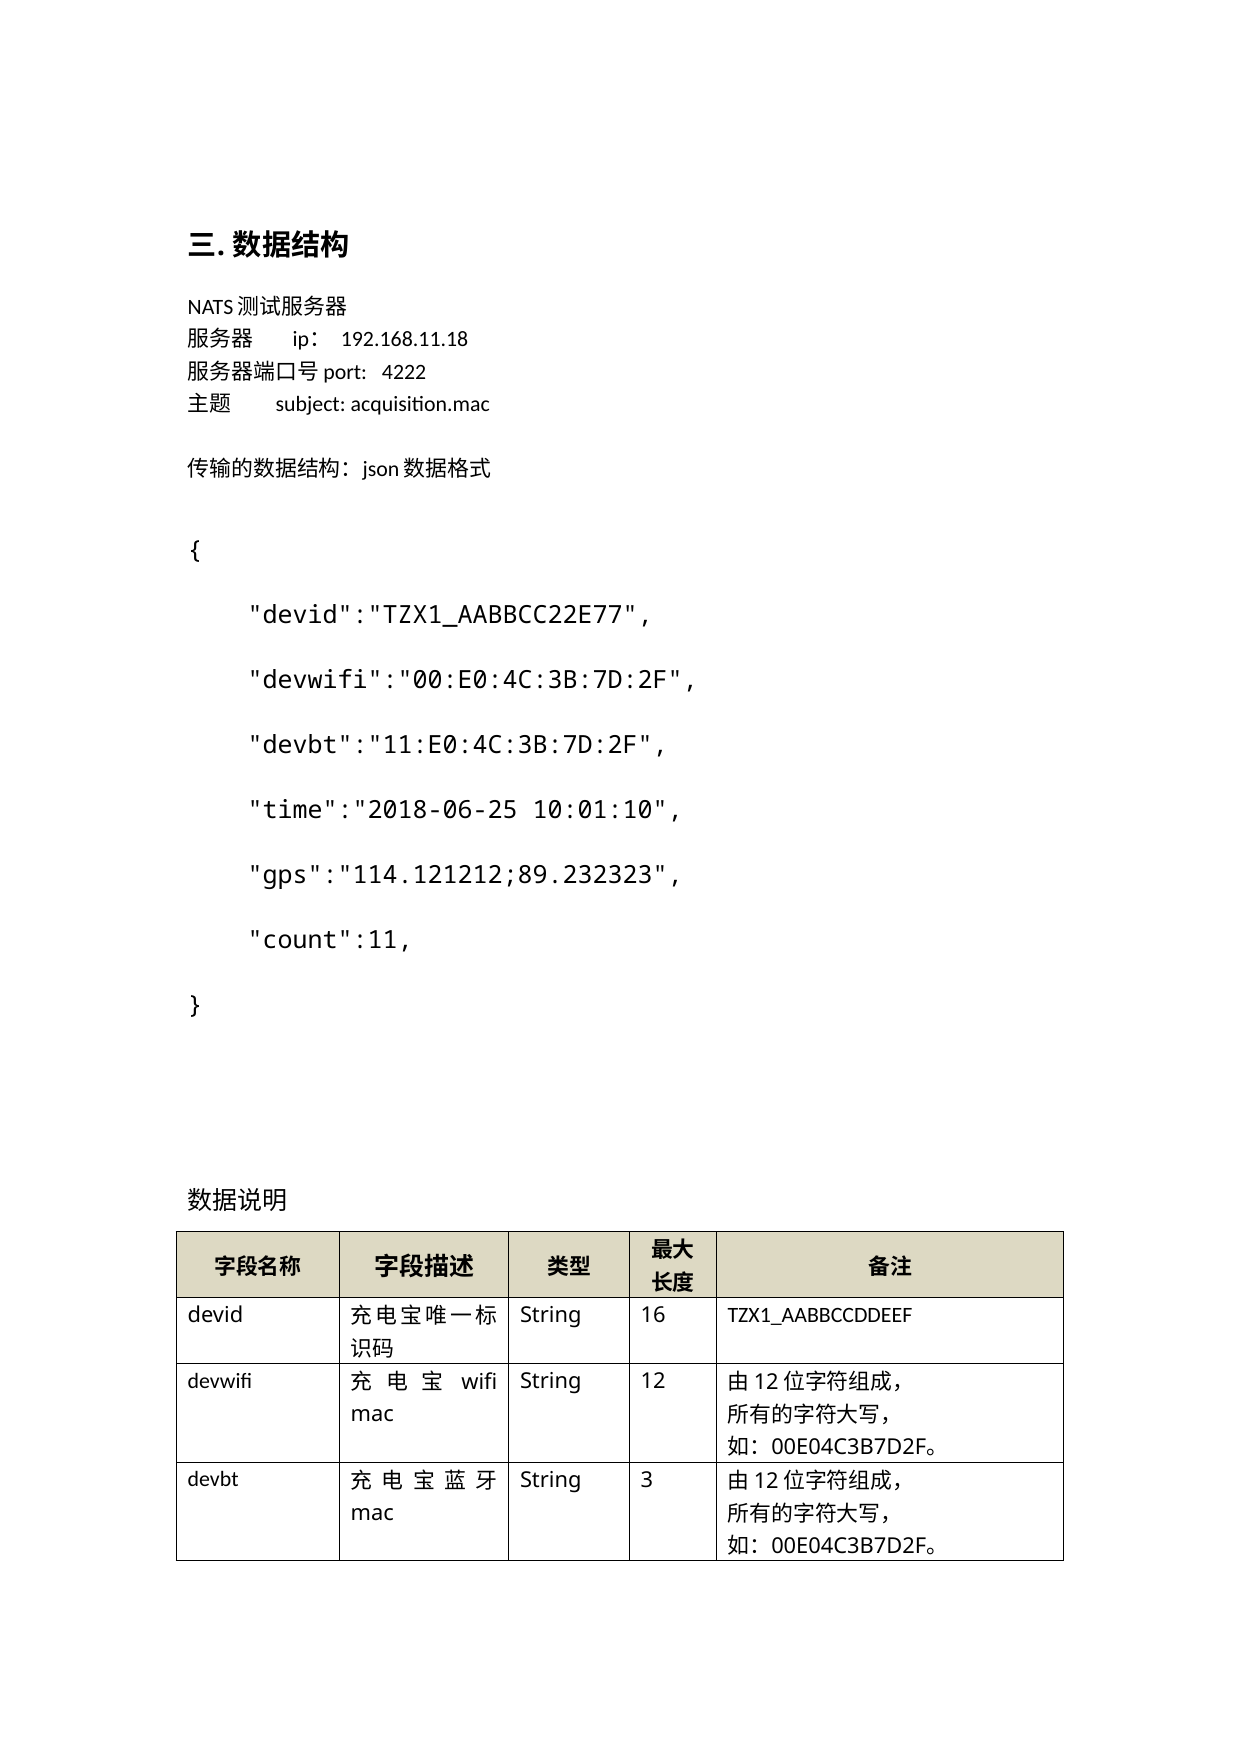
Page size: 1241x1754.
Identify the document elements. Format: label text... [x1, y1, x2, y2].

text "devid":"TZX1_AABBCC22E77", [187, 581, 1053, 646]
table_cell devid [177, 1298, 339, 1363]
text "gps":"114.121212;89.232323", [187, 841, 1053, 906]
table_cell 由12位字符组成， 所有的字符大写， 如：00E04C3B7D2F。 [717, 1463, 1063, 1560]
text } [187, 971, 1053, 1036]
text 主题 subject: acquisition.mac [187, 386, 1053, 418]
table_cell 由12位字符组成， 所有的字符大写， 如：00E04C3B7D2F。 [717, 1364, 1063, 1462]
table_cell 12 [630, 1364, 716, 1462]
table_cell String [509, 1463, 629, 1560]
table_cell devwifi [177, 1364, 339, 1462]
text "time":"2018-06-25 10:01:10", [187, 776, 1053, 841]
text "devwifi":"00:E0:4C:3B:7D:2F", [187, 646, 1053, 711]
text 传输的数据结构：json数据格式 [187, 451, 1053, 483]
table_cell String [509, 1298, 629, 1363]
text 服务器端口号port: 4222 [187, 353, 1053, 386]
table_cell 充电宝wifi mac [340, 1364, 508, 1462]
table_cell 充电宝蓝牙 mac [340, 1463, 508, 1560]
text NATS测试服务器 [187, 288, 1053, 321]
text "count":11, [187, 906, 1053, 971]
table_cell String [509, 1364, 629, 1462]
table_cell 3 [630, 1463, 716, 1560]
text 服务器 ip： 192.168.11.18 [187, 321, 1053, 353]
table_header 最大长度 [630, 1232, 716, 1297]
text "devbt":"11:E0:4C:3B:7D:2F", [187, 711, 1053, 776]
table_cell 充电宝唯一标识码 [340, 1298, 508, 1363]
table_header 备注 [717, 1232, 1063, 1297]
table_header 类型 [509, 1232, 629, 1297]
text { [187, 516, 1053, 581]
subtitle 数据结构 [187, 211, 1053, 276]
text 数据说明 [187, 1166, 1053, 1231]
table_header 字段名称 [177, 1232, 339, 1297]
table_cell 16 [630, 1298, 716, 1363]
table_header 字段描述 [340, 1232, 508, 1297]
table_cell TZX1_AABBCCDDEEF [717, 1298, 1063, 1363]
table_cell devbt [177, 1463, 339, 1560]
